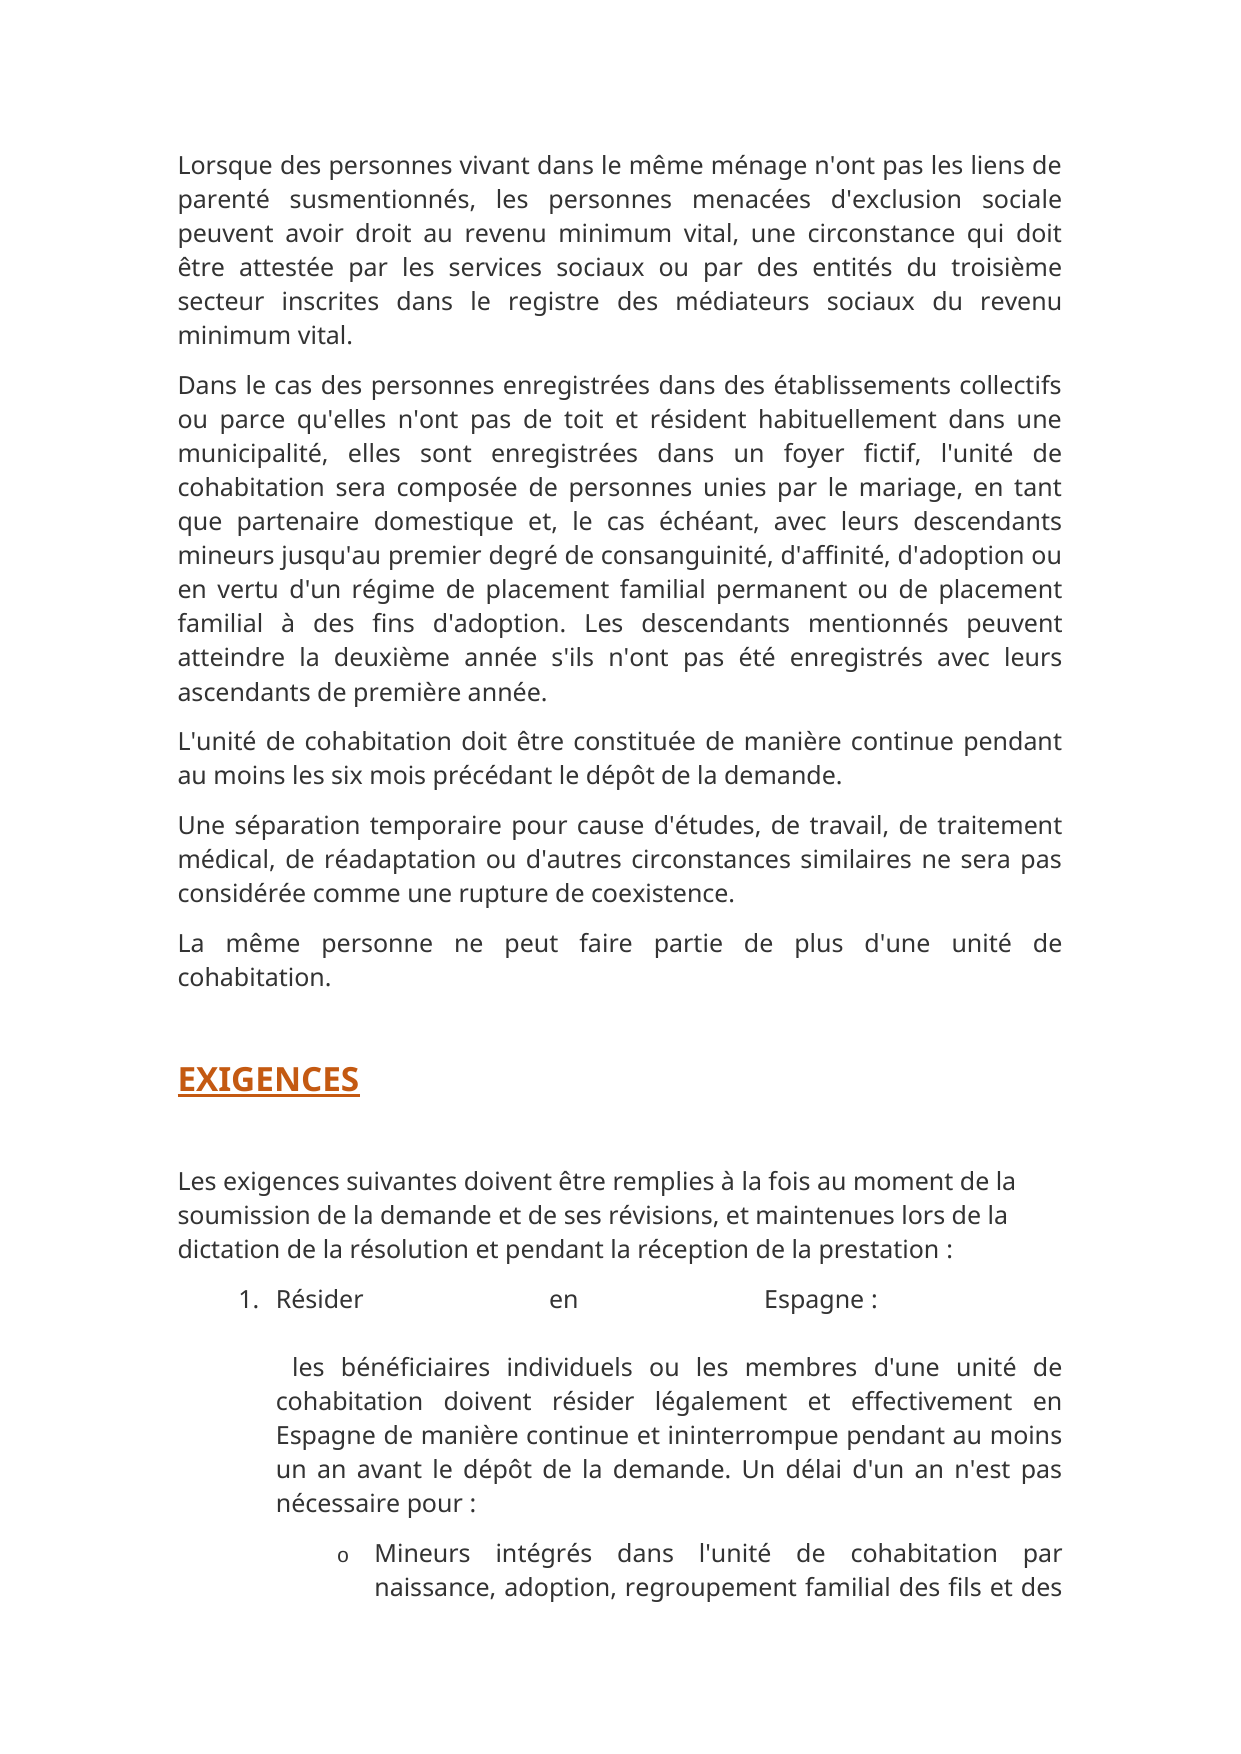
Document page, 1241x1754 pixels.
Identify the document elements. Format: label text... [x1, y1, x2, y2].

text Lorsque des personnes vivant dans le même ménage n'ont pas les liens de parenté susmentionnés, les personnes menacées d'exclusion sociale peuvent avoir droit au revenu minimum vital, une circonstance qui doit être attestée par les services sociaux ou par des entités du troisième secteur inscrites dans le registre des médiateurs sociaux du revenu minimum vital. [177, 148, 1063, 352]
text Les exigences suivantes doivent être remplies à la fois au moment de la soumission de la demande et de ses révisions, et maintenues lors de la dictation de la résolution et pendant la réception de la prestation : [177, 1164, 1063, 1266]
text EXIGENCES [177, 1056, 1063, 1101]
text L'unité de cohabitation doit être constituée de manière continue pendant au moins les six mois précédant le dépôt de la demande. [177, 724, 1063, 792]
list Résider en Espagne : les bénéficiaires individuels ou les membres d'une unité de cohabitation doivent résider légalement et effectivement en Espagne de manière continue et ininterrompue pendant au moins un an avant le dépôt de la demande. Un délai d'un an n'est pas nécessaire pour : [238, 1282, 1063, 1520]
text Une séparation temporaire pour cause d'études, de travail, de traitement médical, de réadaptation ou d'autres circonstances similaires ne sera pas considérée comme une rupture de coexistence. [177, 808, 1063, 910]
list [337, 1536, 1063, 1604]
text La même personne ne peut faire partie de plus d'une unité de cohabitation. [177, 925, 1063, 993]
text Dans le cas des personnes enregistrées dans des établissements collectifs ou parce qu'elles n'ont pas de toit et résident habituellement dans une municipalité, elles sont enregistrées dans un foyer fictif, l'unité de cohabitation sera composée de personnes unies par le mariage, en tant que partenaire domestique et, le cas échéant, avec leurs descendants mineurs jusqu'au premier degré de consanguinité, d'affinité, d'adoption ou en vertu d'un régime de placement familial permanent ou de placement familial à des fins d'adoption. Les descendants mentionnés peuvent atteindre la deuxième année s'ils n'ont pas été enregistrés avec leurs ascendants de première année. [177, 368, 1063, 708]
